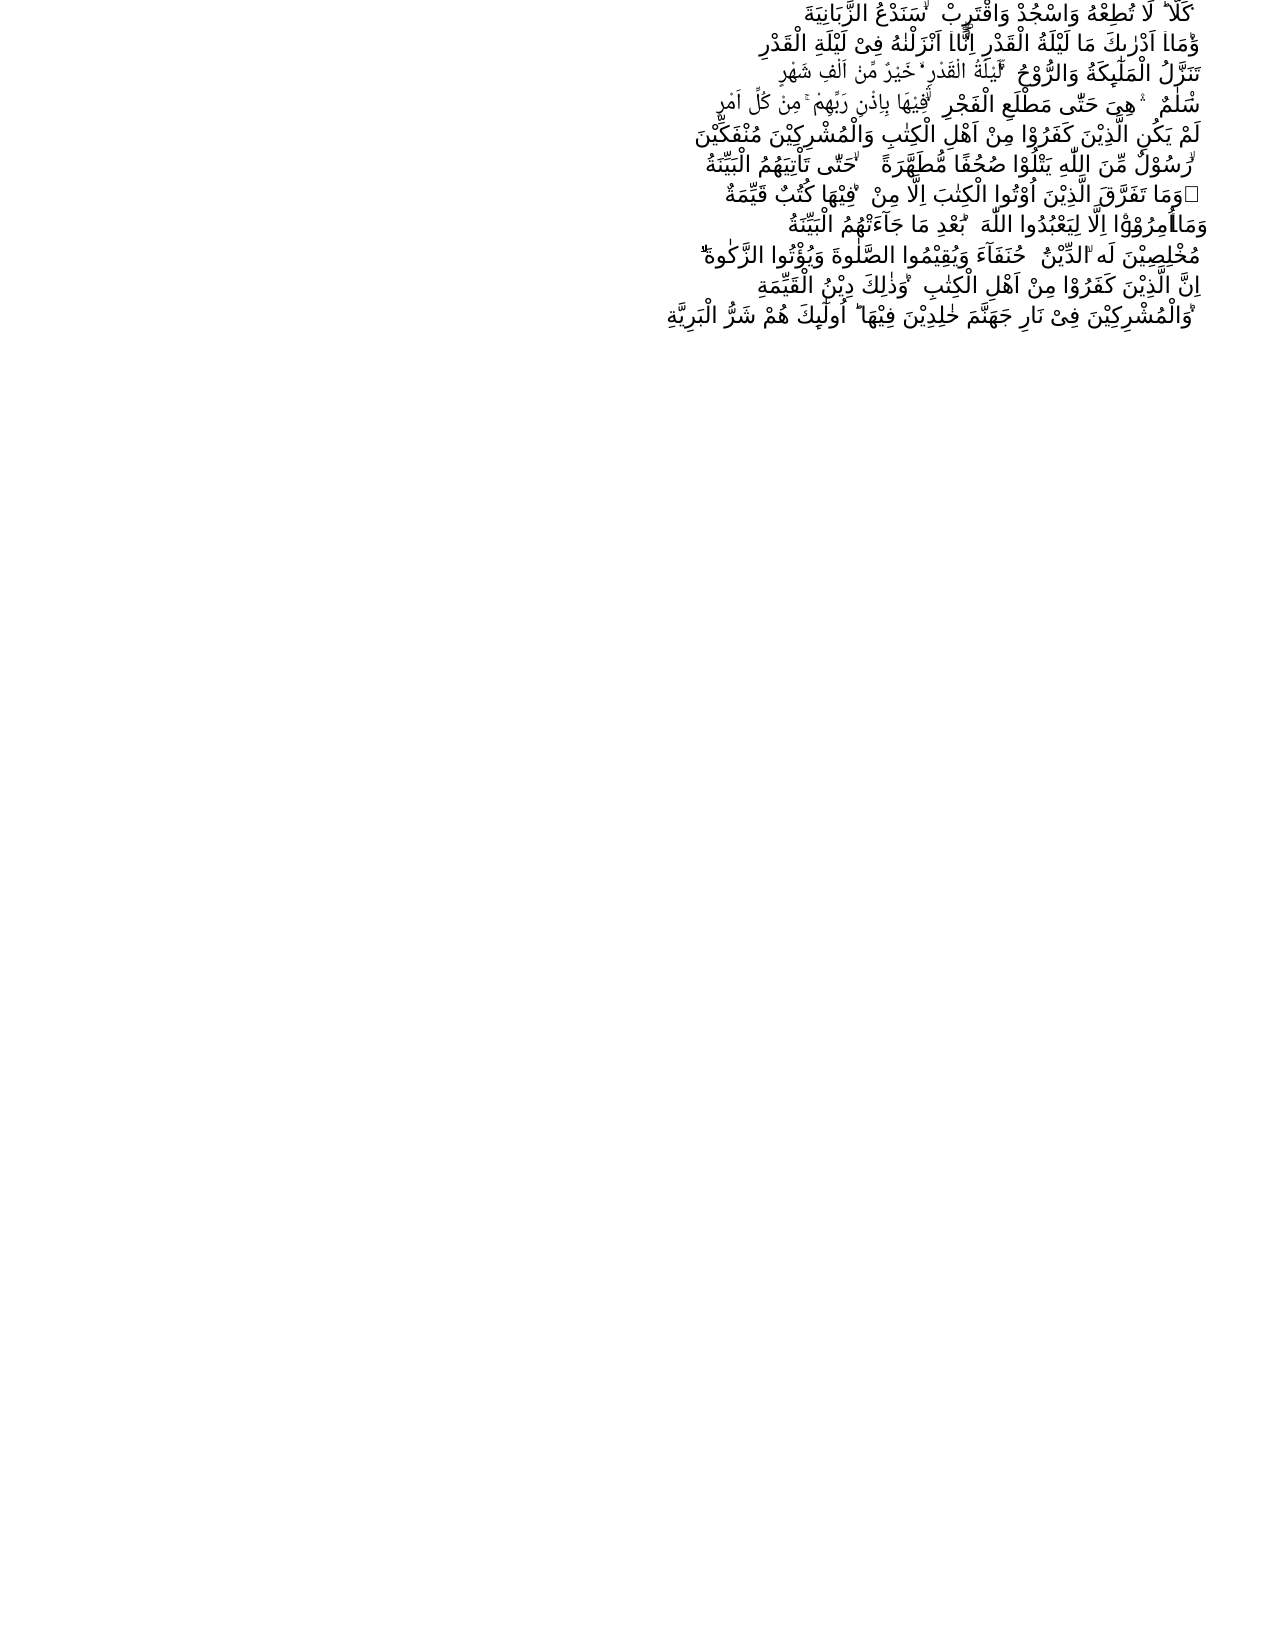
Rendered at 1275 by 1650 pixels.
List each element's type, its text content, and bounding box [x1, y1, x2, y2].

text بَعْدِ مَا جَآءَتْهُمُ الْبَیِّنَةُ ۟ؕ وَمَاۤ اُمِرُوْۤا اِلَّا لِیَعْبُدُوا اللّٰهَ [75, 211, 1200, 238]
text فِیْهَا كُتُبٌ قَیِّمَةٌ ۟ؕ وَمَا تَفَرَّقَ الَّذِیْنَ اُوْتُوا الْكِتٰبَ اِلَّا مِنْ [75, 181, 1200, 208]
text اِنَّاۤ اَنْزَلْنٰهُ فِیْ لَیْلَةِ الْقَدْرِ ۟ۚۖ وَمَاۤ اَدْرٰىكَ مَا لَیْلَةُ الْقَدْرِ ۟ؕ [75, 30, 1200, 57]
text وَذٰلِكَ دِیْنُ الْقَیِّمَةِ ۟ؕ اِنَّ الَّذِیْنَ كَفَرُوْا مِنْ اَهْلِ الْكِتٰبِ [75, 272, 1200, 298]
text فِیْهَا بِاِذْنِ رَبِّهِمْ ۚ مِنْ كُلِّ اَمْرٍ ۟ۙۛ سَلٰمٌ ۛ۫ هِیَ حَتّٰی مَطْلَعِ الْفَجْرِ ۟۠ [75, 91, 1200, 117]
text حَتّٰی تَاْتِیَهُمُ الْبَیِّنَةُ ۟ۙ رَسُوْلٌ مِّنَ اللّٰهِ یَتْلُوْا صُحُفًا مُّطَهَّرَةً ۟ۙ [75, 151, 1200, 177]
text وَالْمُشْرِكِیْنَ فِیْ نَارِ جَهَنَّمَ خٰلِدِیْنَ فِیْهَا ؕ اُولٰٓىِٕكَ هُمْ شَرُّ الْبَرِیَّةِ ۟ؕ [75, 302, 1200, 328]
text سَنَدْعُ الزَّبَانِیَةَ ۟ۙ كَلَّا ؕ لَا تُطِعْهُ وَاسْجُدْ وَاقْتَرِبْ ۟ [75, 0, 1200, 26]
text لَیْلَةُ الْقَدْرِ ۙ۬ خَیْرٌ مِّنْ اَلْفِ شَهْرٍ ۟ؕؔ تَنَزَّلُ الْمَلٰٓىِٕكَةُ وَالرُّوْحُ [75, 60, 1200, 87]
text لَمْ یَكُنِ الَّذِیْنَ كَفَرُوْا مِنْ اَهْلِ الْكِتٰبِ وَالْمُشْرِكِیْنَ مُنْفَكِّیْنَ [75, 121, 1200, 147]
text مُخْلِصِیْنَ لَهُ الدِّیْنَ ۙ۬ حُنَفَآءَ وَیُقِیْمُوا الصَّلٰوةَ وَیُؤْتُوا الزَّكٰوةَ [75, 242, 1200, 268]
